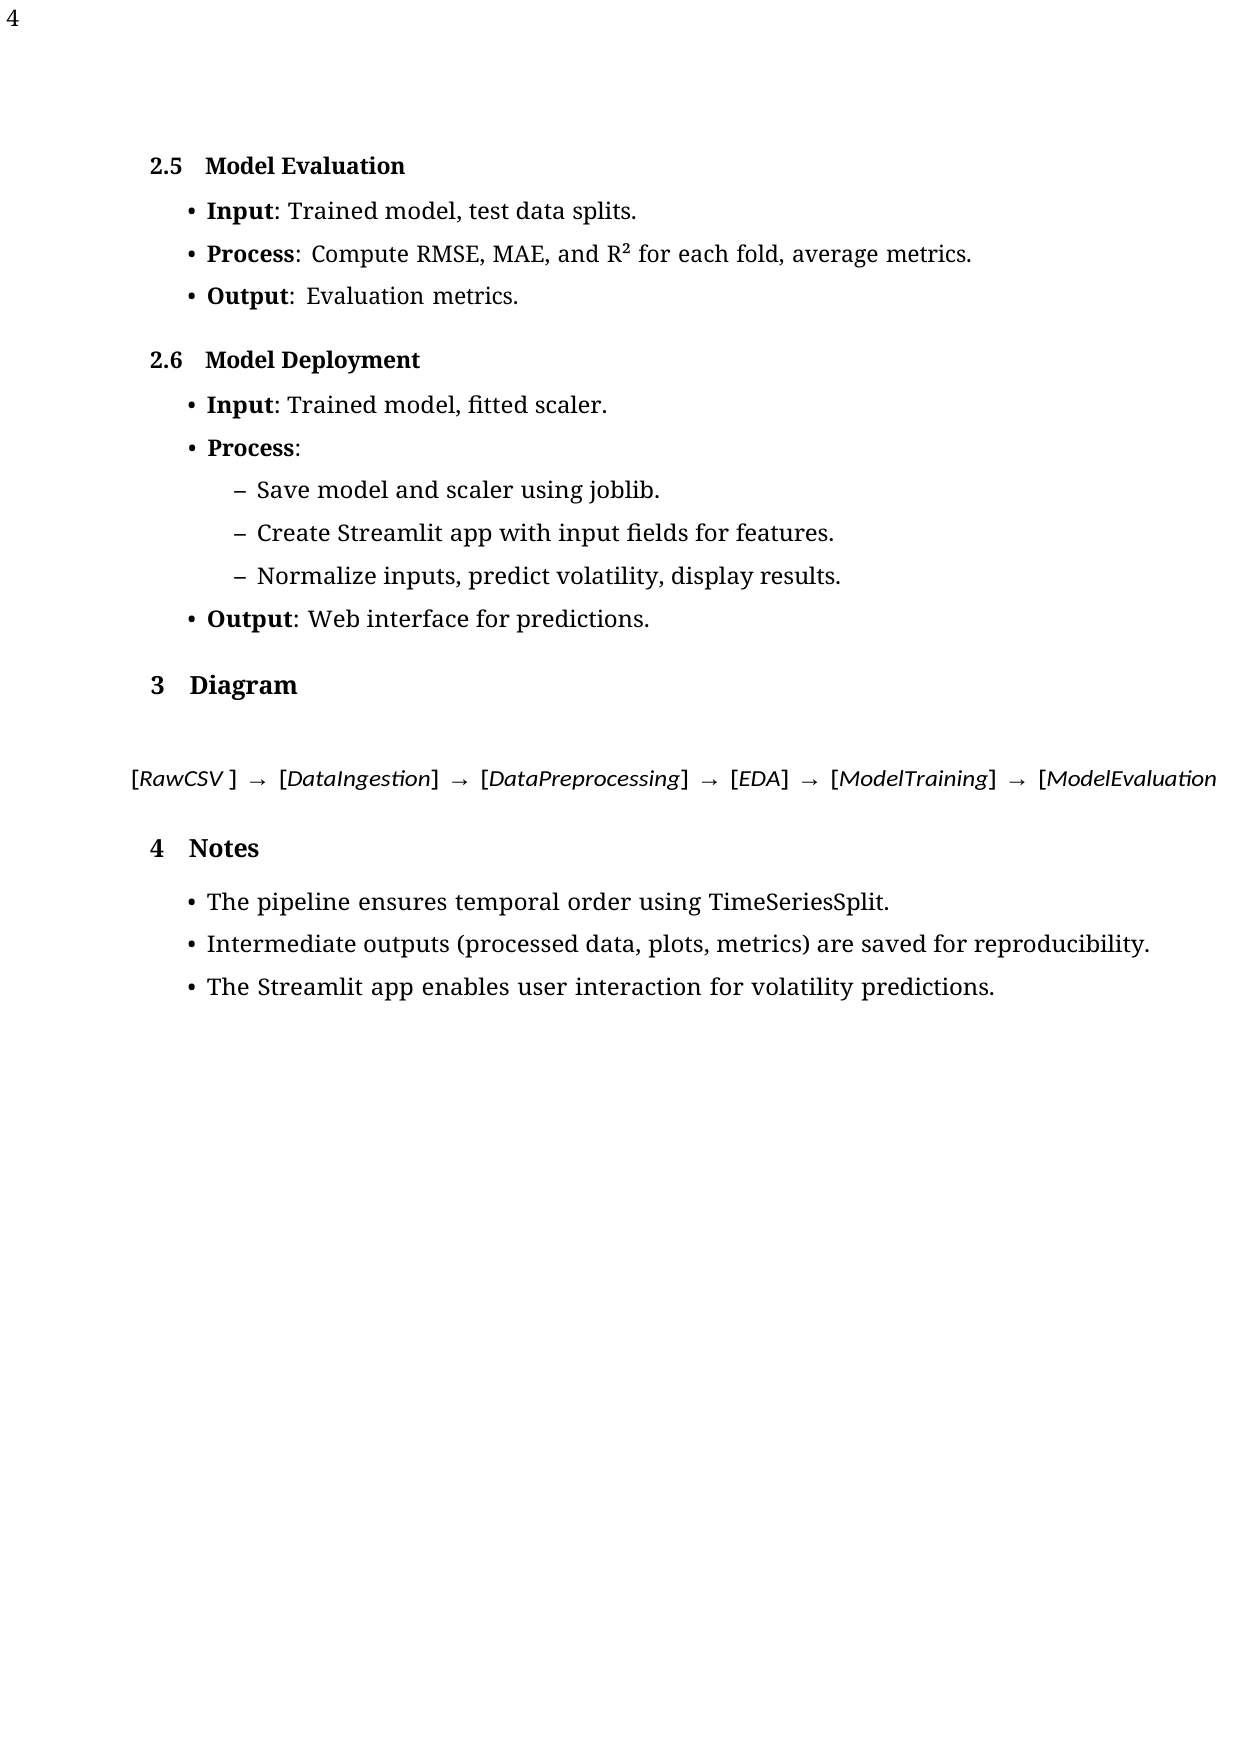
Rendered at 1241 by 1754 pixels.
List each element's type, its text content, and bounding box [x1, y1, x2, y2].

list Process: [148, 432, 301, 463]
list Intermediate outputs (processed data, plots, metrics) are saved for reproducibility. [187, 928, 1240, 960]
list Input: Trained model, fitted scaler. [187, 389, 1240, 420]
subtitle Model Deployment [150, 344, 1240, 375]
subtitle Model Evaluation [150, 150, 1240, 181]
subtitle Diagram [148, 668, 298, 702]
list The Streamlit app enables user interaction for volatility predictions. [187, 971, 1240, 1002]
list Save model and scaler using joblib. [234, 474, 1240, 506]
list Normalize inputs, predict volatility, display results. [234, 560, 1240, 591]
text [RawCSV ] → [DataIngestion] → [DataPreprocessing] → [EDA] → [ModelTraining] → [ModelEvaluation [131, 762, 1240, 793]
list Process: Compute RMSE, MAE, and R² for each fold, average metrics. [187, 238, 1240, 269]
list Input: Trained model, test data splits. [187, 195, 1240, 226]
list The pipeline ensures temporal order using TimeSeriesSplit. [187, 886, 1240, 917]
list Create Streamlit app with input fields for features. [234, 517, 1240, 548]
list Output: Evaluation metrics. [187, 280, 1240, 312]
list Output: Web interface for predictions. [187, 602, 1240, 634]
subtitle Notes [150, 831, 1240, 864]
